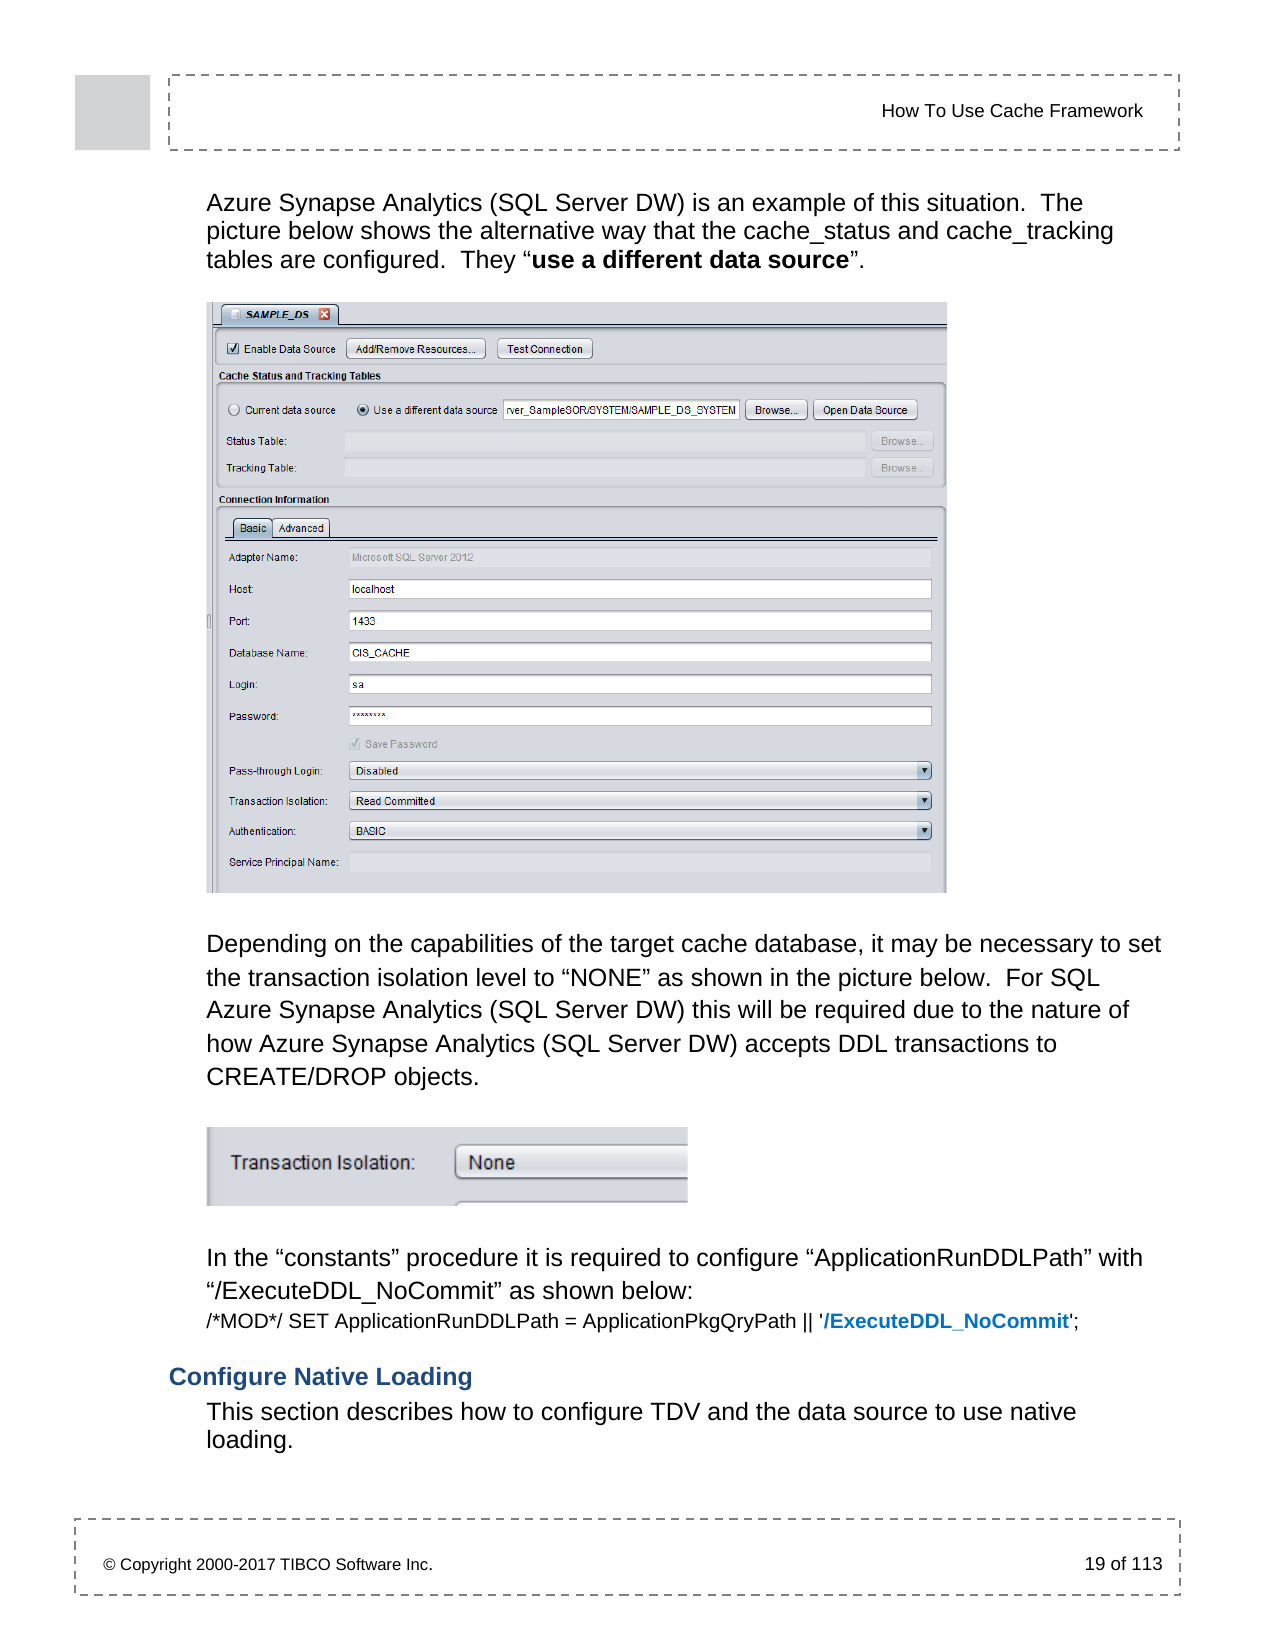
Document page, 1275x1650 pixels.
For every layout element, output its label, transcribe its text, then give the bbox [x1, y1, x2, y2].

subtitle Configure Native Loading [169, 1362, 1162, 1390]
picture [206, 302, 948, 893]
list In the “constants” procedure it is required to configure “ApplicationRunDDLPath” with “/ExecuteDDL_NoCommit” as shown below: [206, 1243, 1162, 1305]
list Depending on the capabilities of the target cache database, it may be necessary to set the transaction isolation level to “NONE” as shown in the picture below. For SQL Azure Synapse Analytics (SQL Server DW) this will be required due to the nature of how Azure Synapse Analytics (SQL Server DW) accepts DDL transactions to CREATE/DROP objects. [206, 929, 1162, 1090]
list This section describes how to configure TDV and the data source to use native loading. [206, 1397, 1162, 1454]
list /*MOD*/ SET ApplicationRunDDLPath = ApplicationPkgQryPath || '/ExecuteDDL_NoCommit'; [206, 1309, 1162, 1333]
picture [206, 1127, 688, 1206]
list Azure Synapse Analytics (SQL Server DW) is an example of this situation. The picture below shows the alternative way that the cache_status and cache_tracking tables are configured. They “use a different data source”. [206, 187, 1162, 274]
